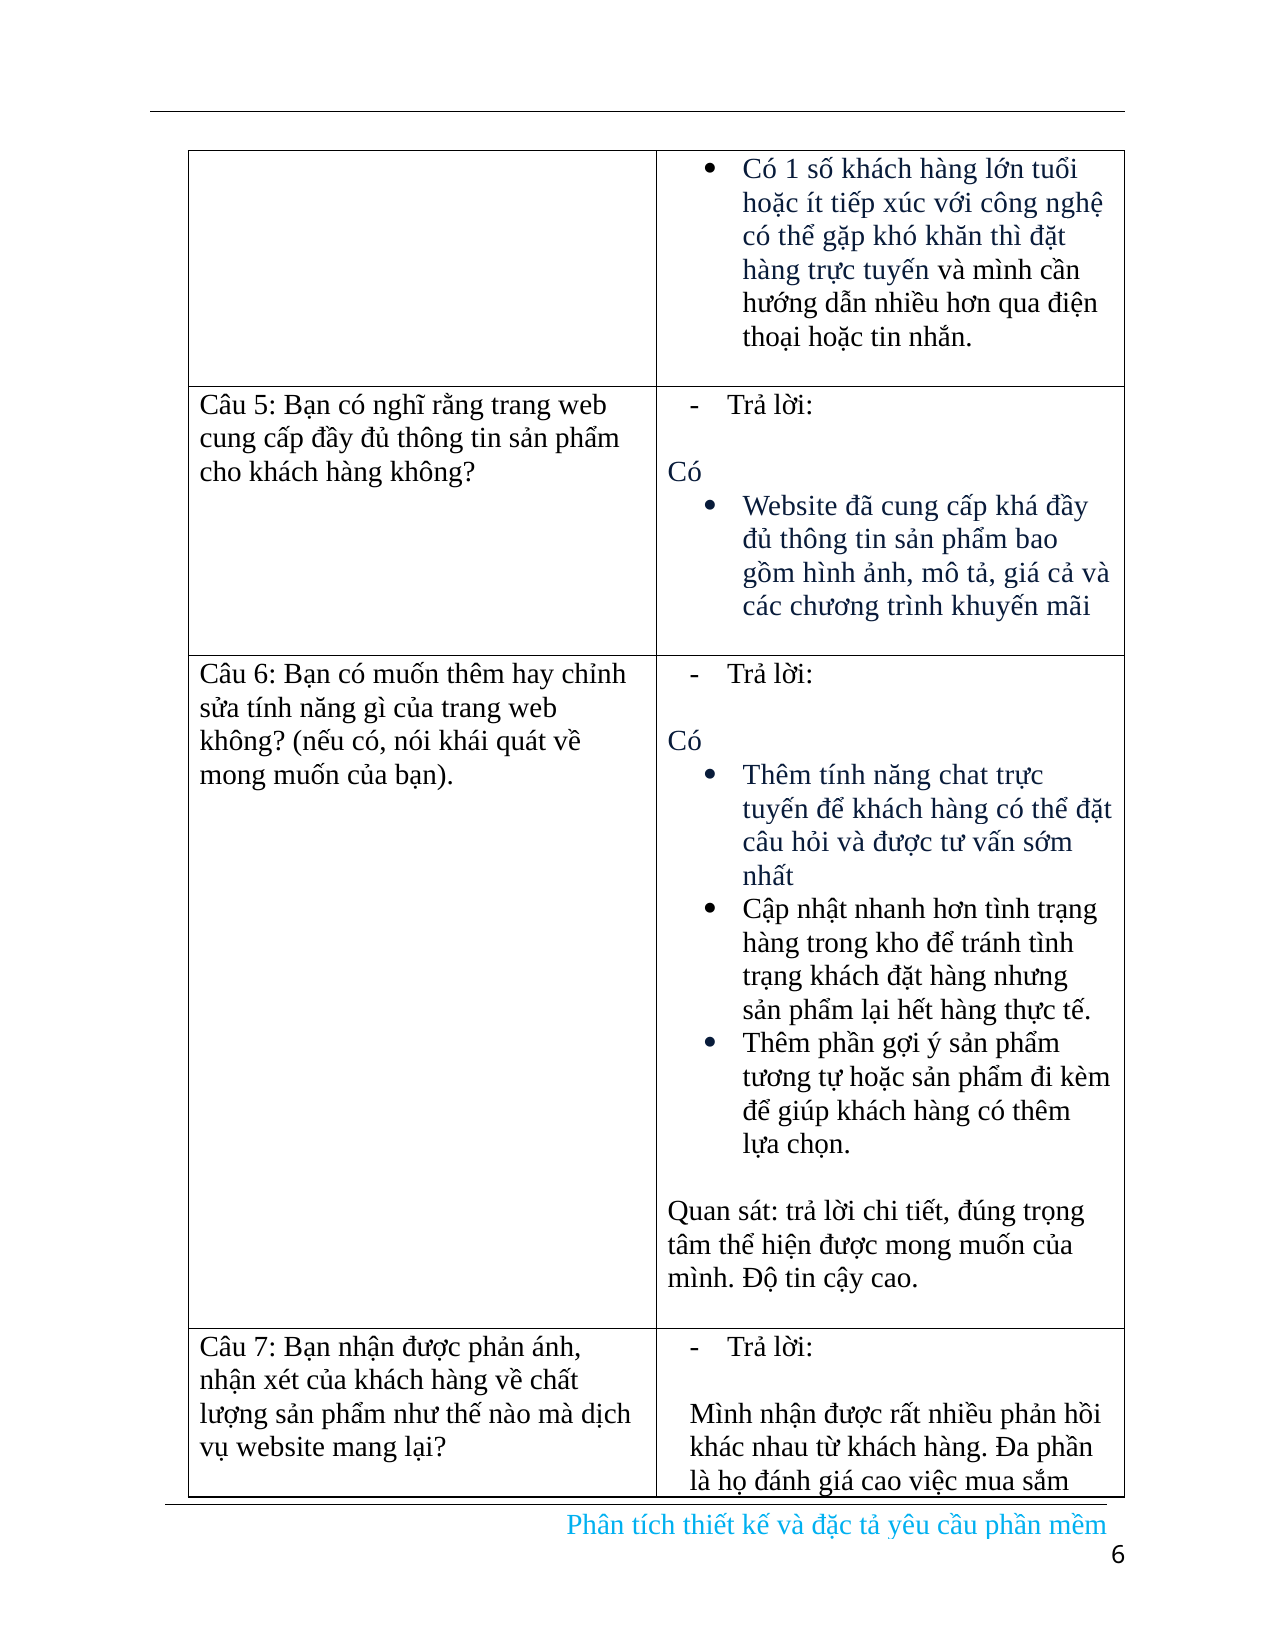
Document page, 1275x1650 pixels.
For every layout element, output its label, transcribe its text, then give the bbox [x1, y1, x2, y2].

table_cell Câu 5: Bạn có nghĩ rằng trang web cung cấp đầy đủ thông tin sản phẩm cho khách hàng không? [189, 387, 656, 655]
table_cell Câu 6: Bạn có muốn thêm hay chỉnh sửa tính năng gì của trang web không? (nếu có, nói khái quát về mong muốn của bạn). [189, 656, 656, 1328]
table_cell Trả lời: Có Thêm tính năng chat trực tuyến để khách hàng có thể đặt câu hỏi và được tư vấn sớm nhất Cập nhật nhanh hơn tình trạng hàng trong kho để tránh tình trạng khách đặt hàng nhưng sản phẩm lại hết hàng thực tế. Thêm phần gợi ý sản phẩm tương tự hoặc sản phẩm đi kèm để giúp khách hàng có thêm lựa chọn. Quan sát: trả lời chi tiết, đúng trọng tâm thể hiện được mong muốn của mình. Độ tin cậy cao. [657, 656, 1124, 1328]
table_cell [657, 1329, 1124, 1496]
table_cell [189, 1329, 656, 1496]
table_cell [657, 151, 1124, 386]
table_cell Trả lời: Có Website đã cung cấp khá đầy đủ thông tin sản phẩm bao gồm hình ảnh, mô tả, giá cả và các chương trình khuyến mãi [657, 387, 1124, 655]
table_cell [189, 151, 656, 386]
